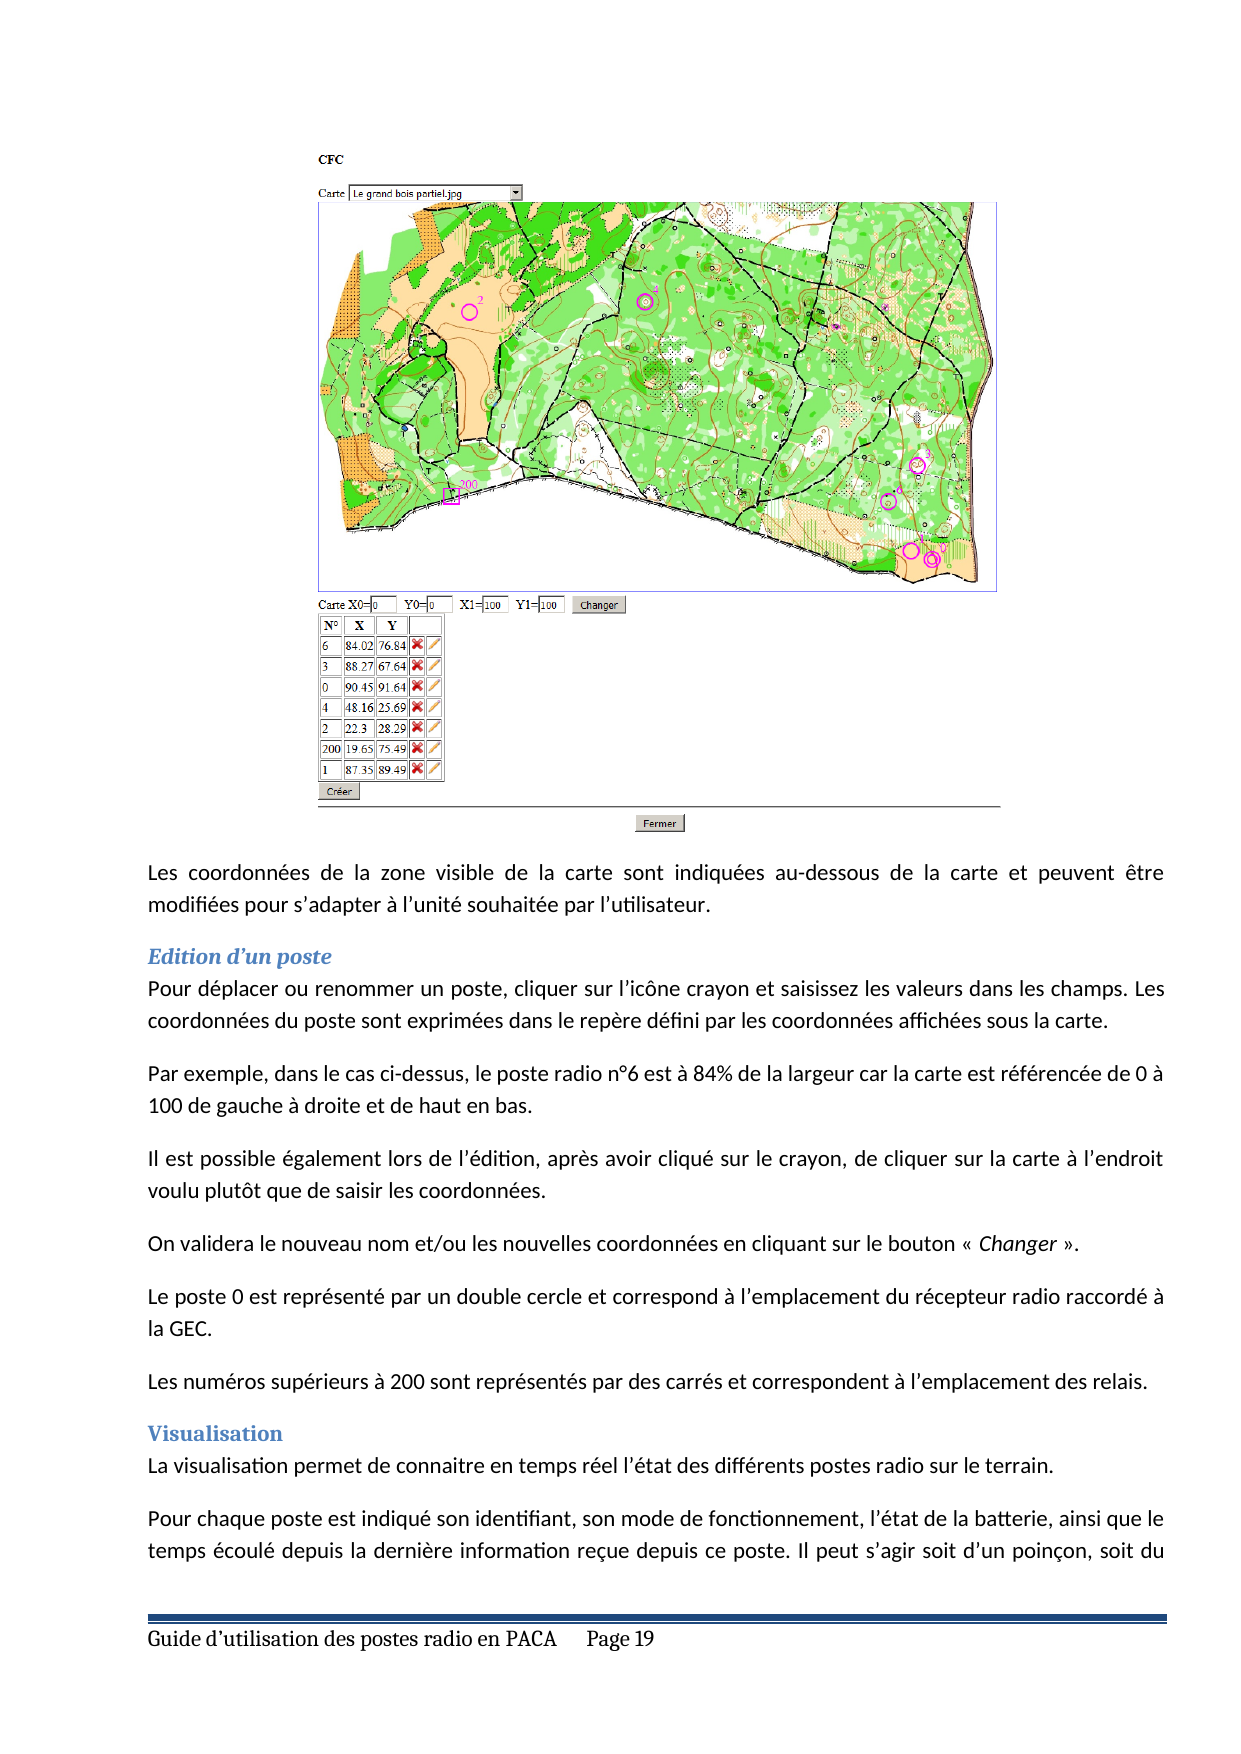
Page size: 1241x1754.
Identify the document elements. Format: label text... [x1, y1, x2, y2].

text Il est possible également lors de l’édition, après avoir cliqué sur le crayon, de cliquer sur la carte à l’endroit voulu plutôt que de saisir les coordonnées. [148, 1144, 1167, 1204]
subtitle Visualisation [148, 1421, 1167, 1447]
text Par exemple, dans le cas ci-dessus, le poste radio n°6 est à 84% de la largeur car la carte est référencée de 0 à 100 de gauche à droite et de haut en bas. [148, 1059, 1167, 1119]
text La visualisation permet de connaitre en temps réel l’état des différents postes radio sur le terrain. [148, 1451, 1167, 1479]
text Les coordonnées de la zone visible de la carte sont indiquées au-dessous de la carte et peuvent être modifiées pour s’adapter à l’unité souhaitée par l’utilisateur. [148, 858, 1167, 918]
text Le poste 0 est représenté par un double cercle et correspond à l’emplacement du récepteur radio raccordé à la GEC. [148, 1282, 1167, 1342]
text On validera le nouveau nom et/ou les nouvelles coordonnées en cliquant sur le bouton « Changer ». [148, 1229, 1167, 1257]
text Pour déplacer ou renommer un poste, cliquer sur l’icône crayon et saisissez les valeurs dans les champs. Les coordonnées du poste sont exprimées dans le repère défini par les coordonnées affichées sous la carte. [148, 974, 1167, 1034]
text Les numéros supérieurs à 200 sont représentés par des carrés et correspondent à l’emplacement des relais. [148, 1367, 1167, 1396]
picture [313, 147, 1002, 834]
subtitle Edition d’un poste [148, 943, 1167, 970]
